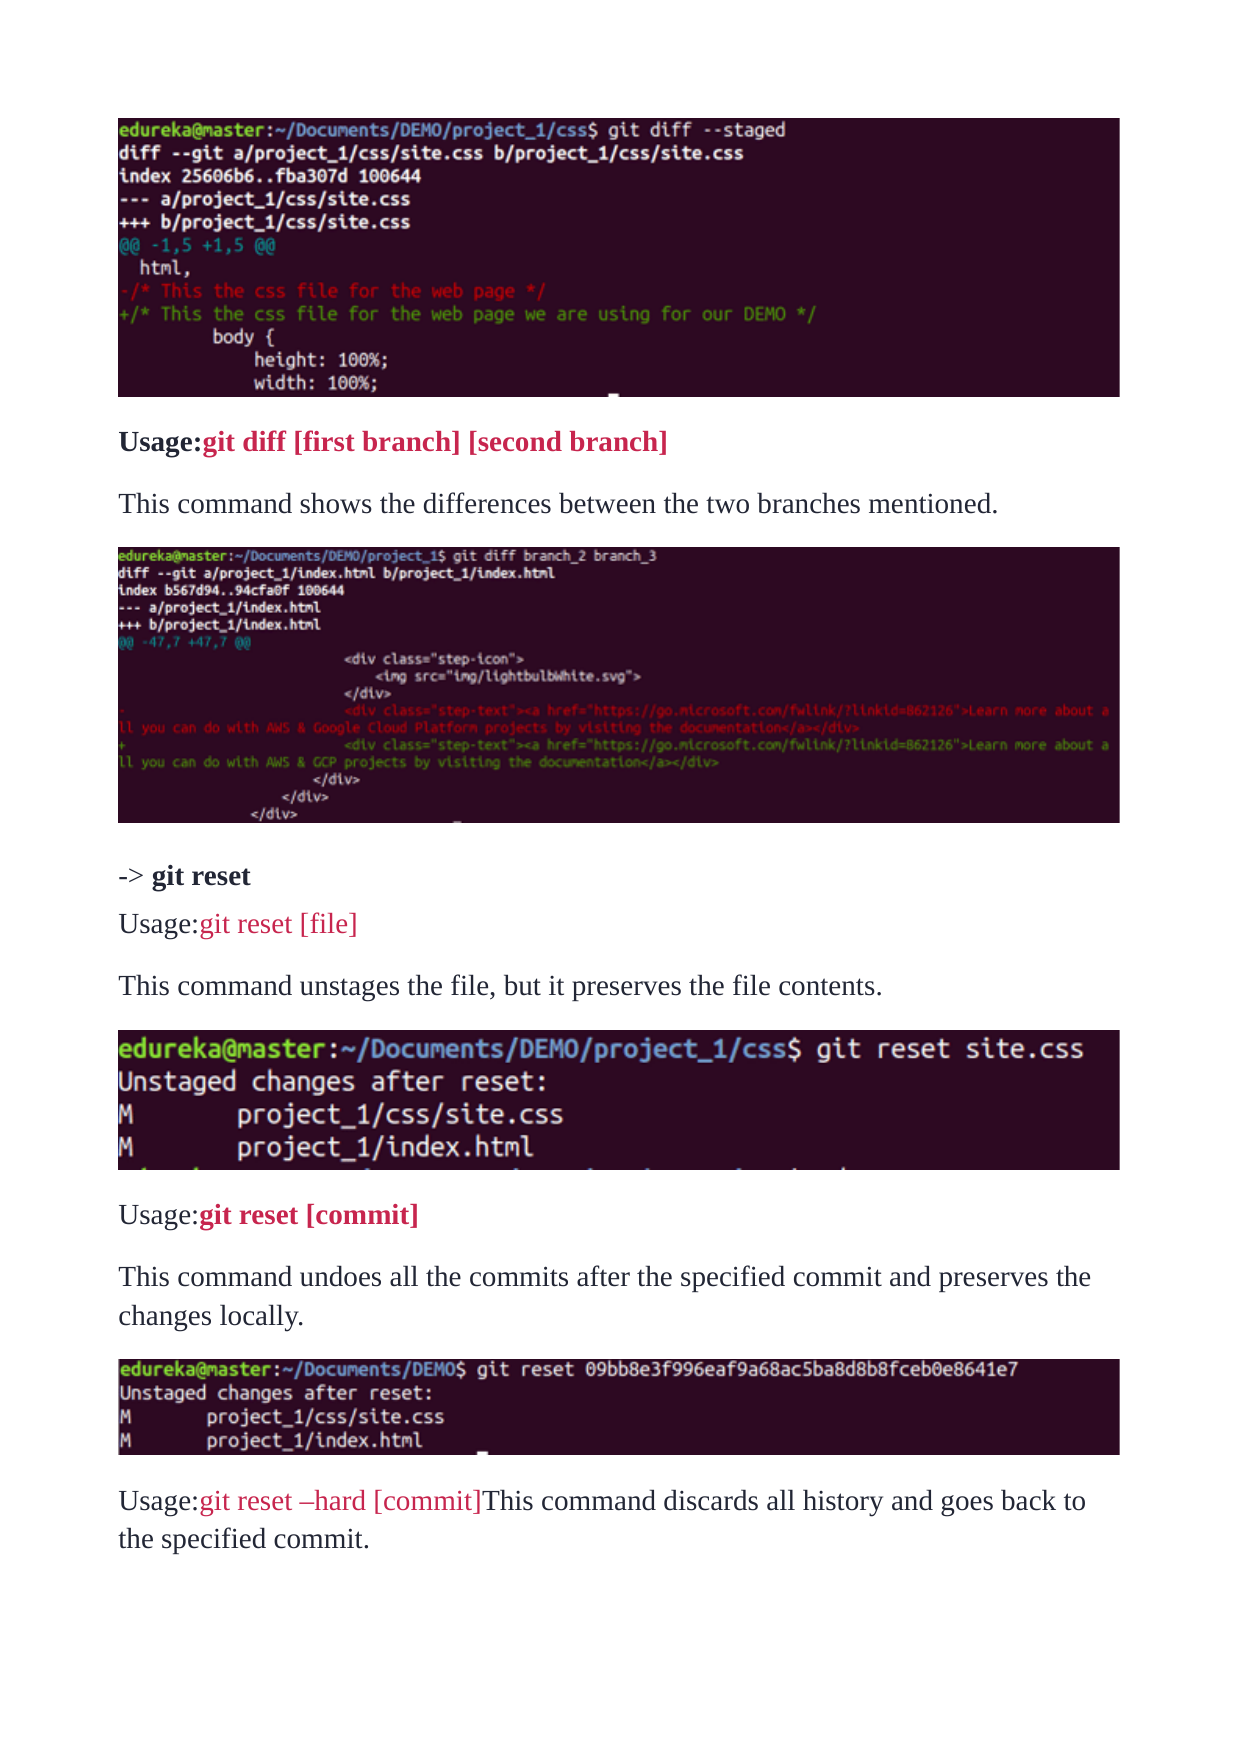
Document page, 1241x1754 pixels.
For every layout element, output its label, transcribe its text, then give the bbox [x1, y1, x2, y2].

text This command undoes all the commits after the specified commit and preserves the changes locally. [118, 1259, 1122, 1331]
picture [118, 1030, 1120, 1170]
text This command unstages the file, but it preserves the file contents. [118, 968, 1122, 1002]
text Usage:git diff [first branch] [second branch] [118, 424, 1122, 457]
picture [118, 1359, 1120, 1455]
text This command shows the differences between the two branches mentioned. [118, 486, 1122, 519]
text Usage:git reset –hard [commit]This command discards all history and goes back to the specified commit. [118, 1483, 1122, 1555]
text Usage:git reset [file] [118, 906, 1122, 940]
picture [118, 118, 1120, 397]
picture [118, 547, 1120, 823]
text Usage:git reset [commit] [118, 1197, 1122, 1231]
subtitle -> git reset [118, 858, 1122, 892]
